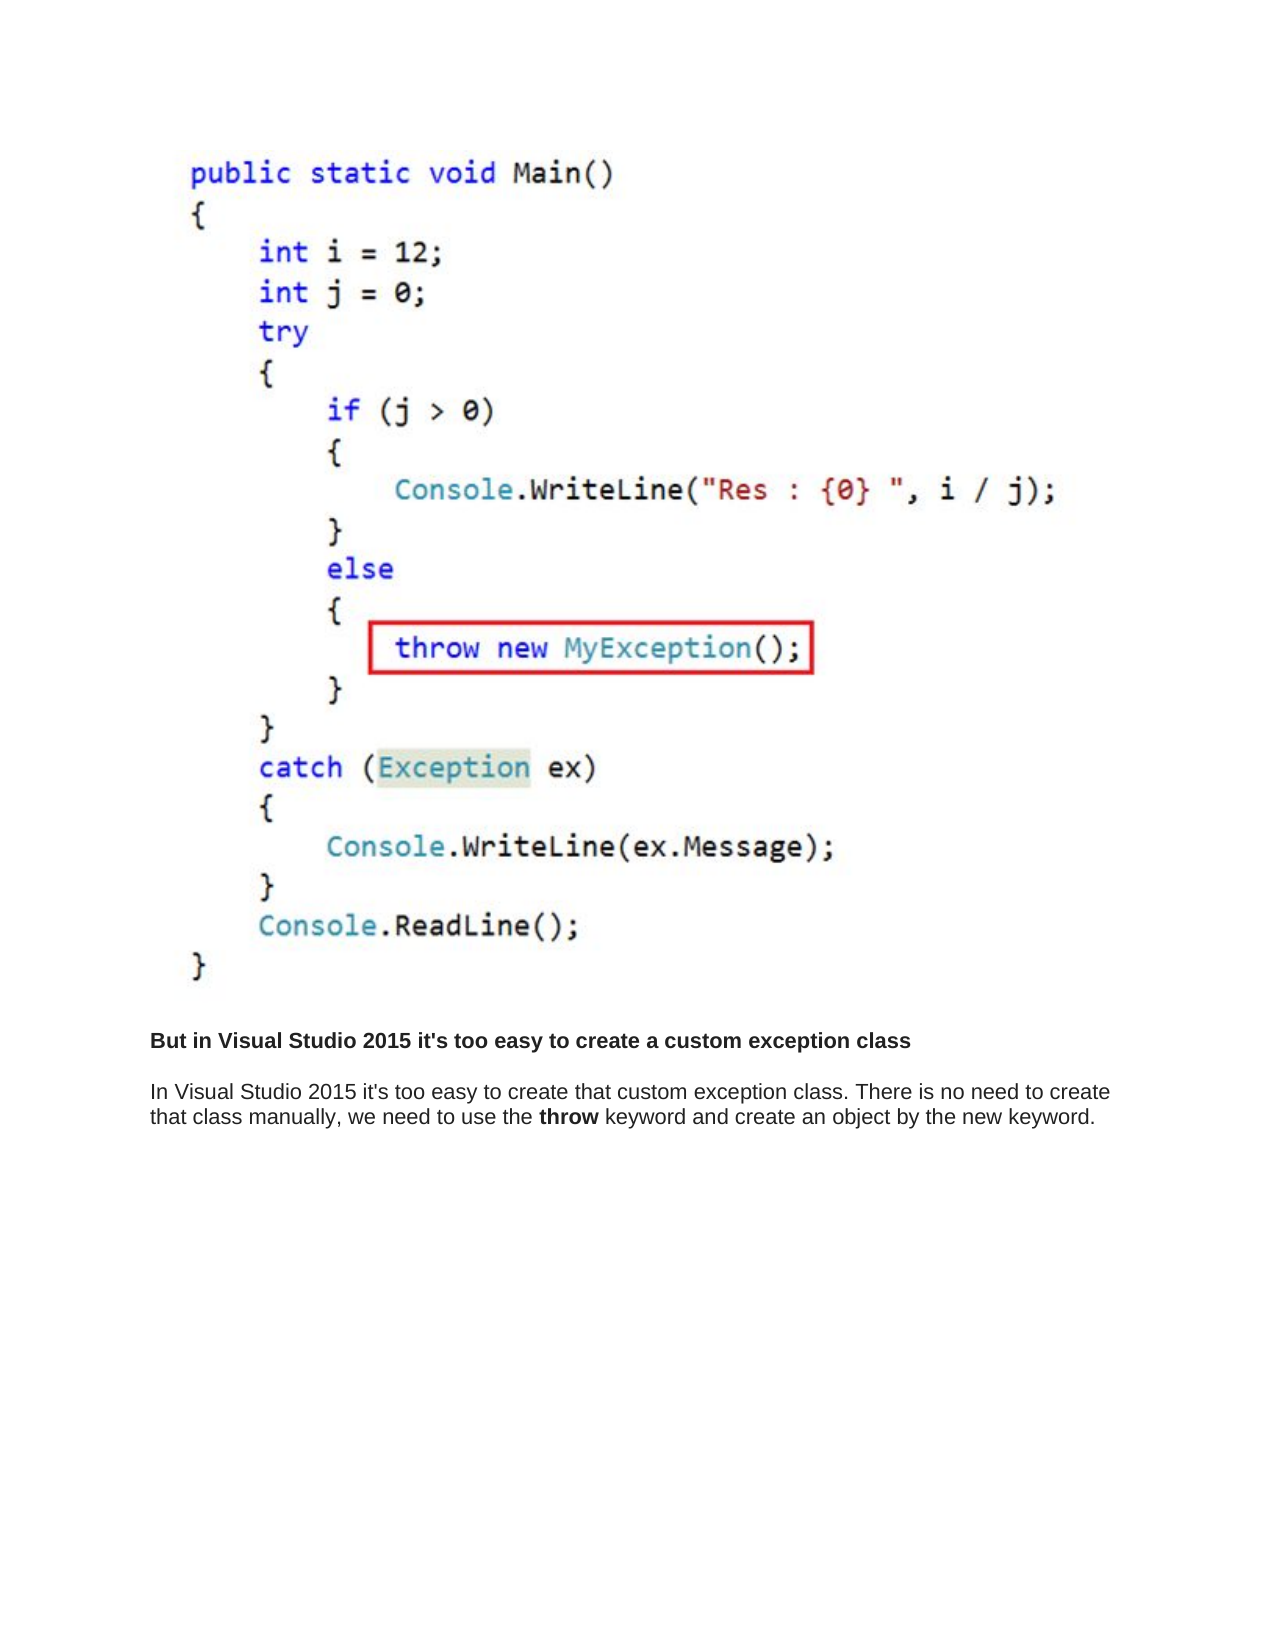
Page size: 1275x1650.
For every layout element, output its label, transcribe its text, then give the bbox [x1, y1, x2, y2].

picture [150, 150, 1089, 1004]
